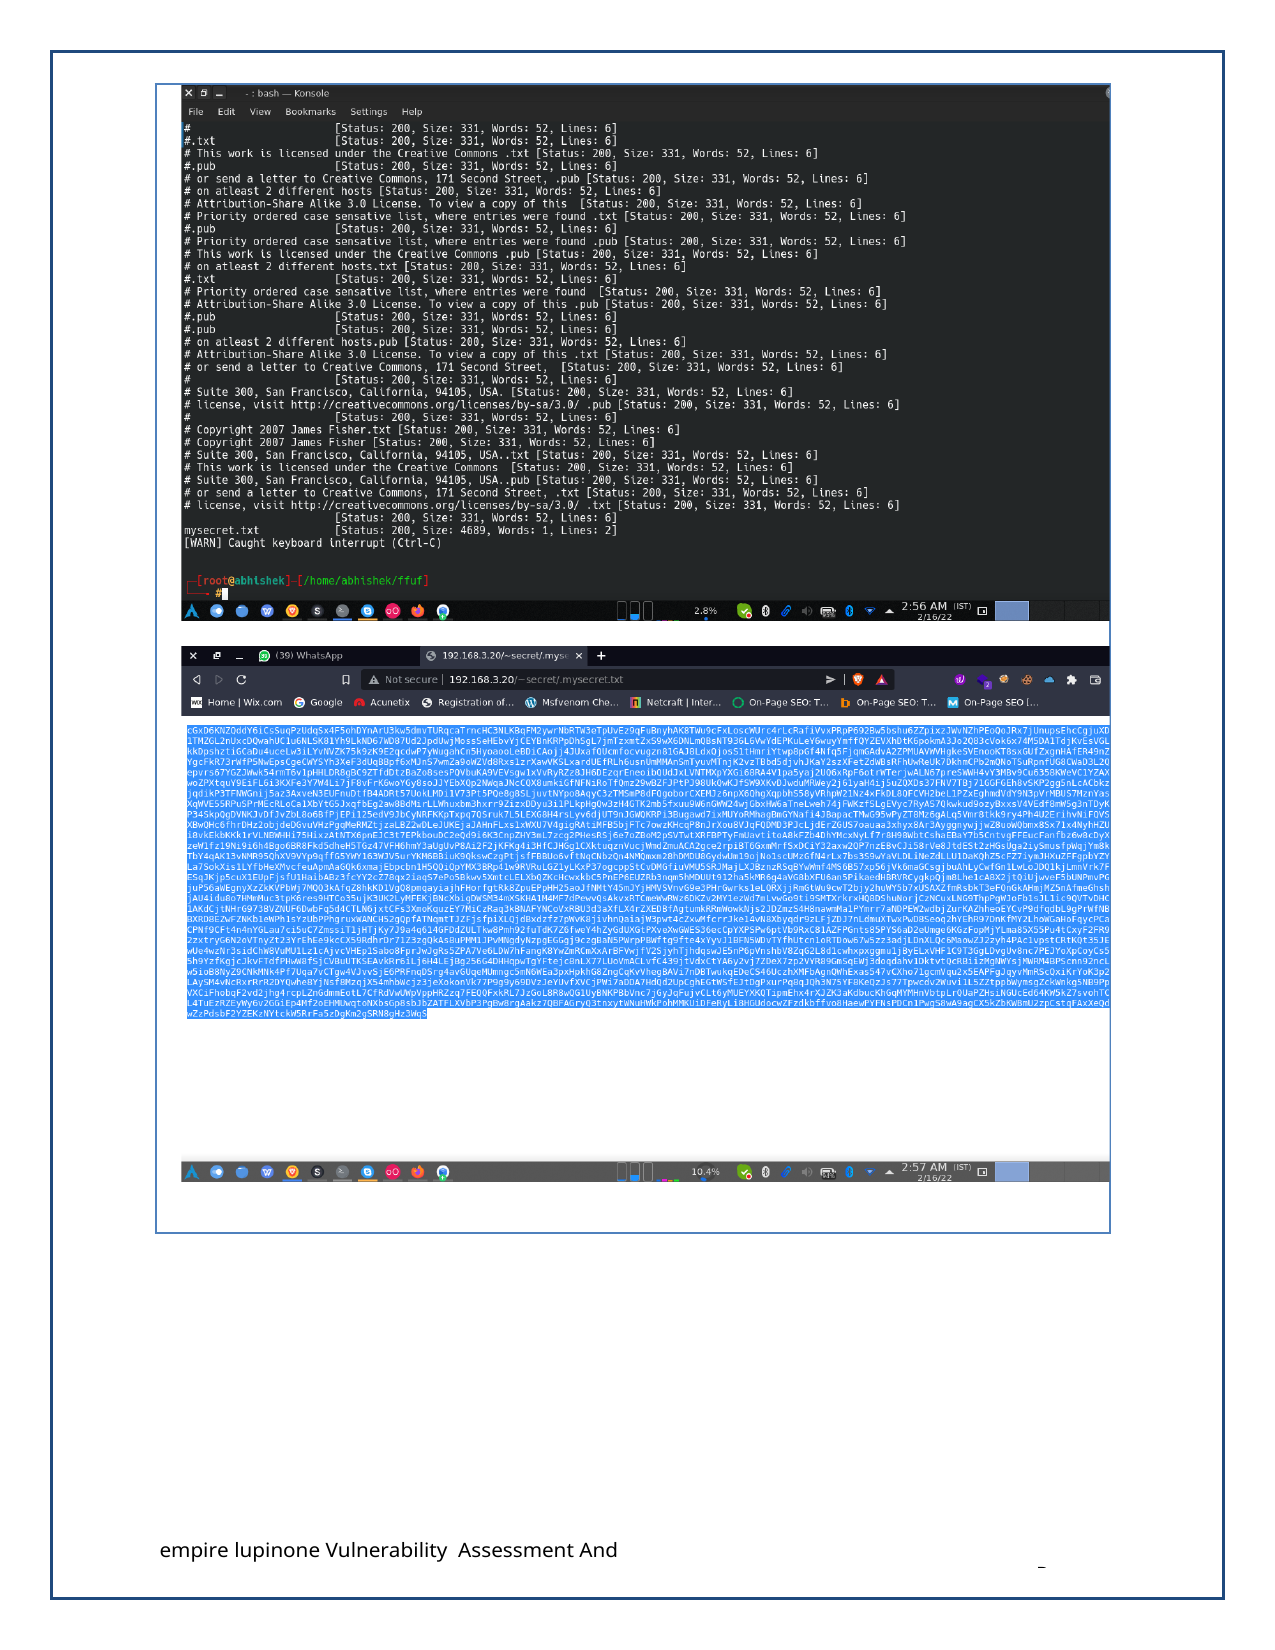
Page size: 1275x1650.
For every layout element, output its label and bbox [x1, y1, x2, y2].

picture [181, 646, 1110, 1182]
picture [181, 85, 1110, 621]
table_cell [157, 85, 1109, 1232]
